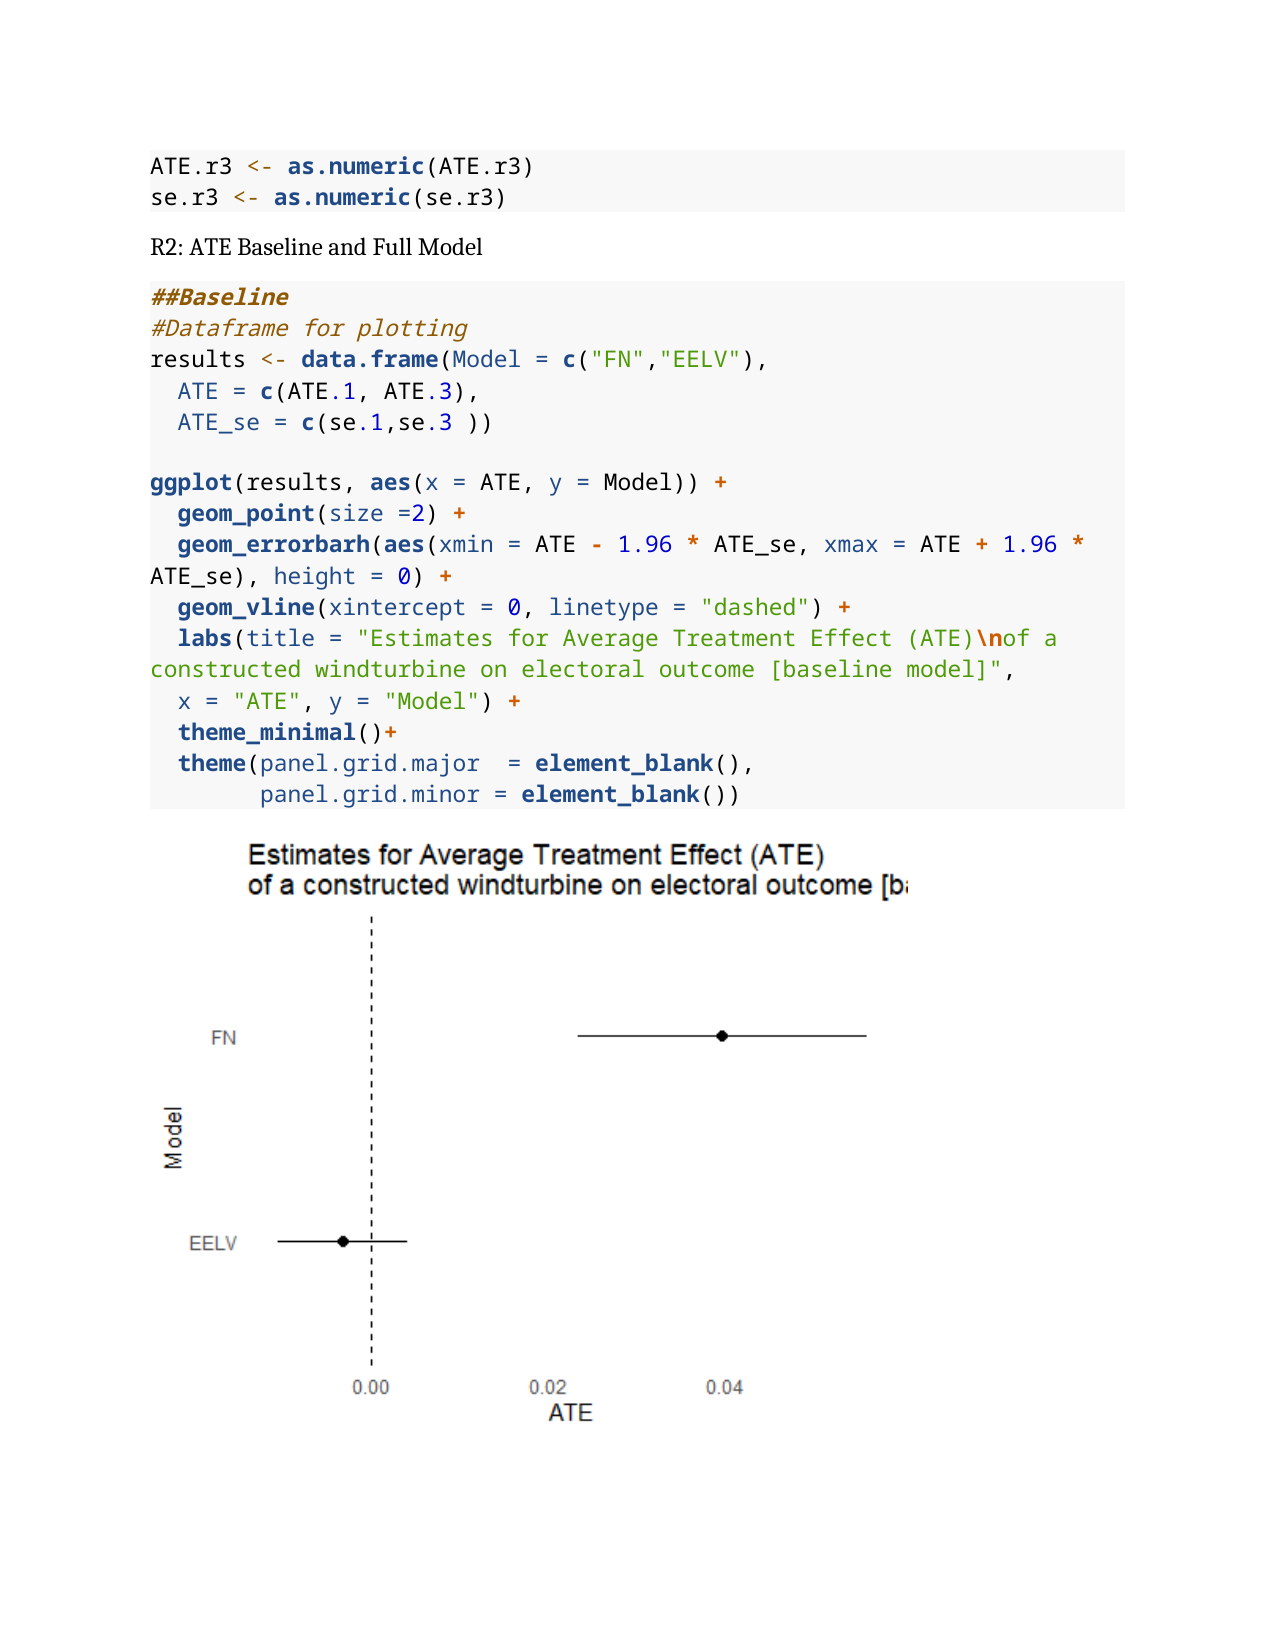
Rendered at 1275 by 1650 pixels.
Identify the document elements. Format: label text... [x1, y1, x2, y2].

text ##Baseline #Dataframe for plotting results <- data.frame(Model = c("FN","EELV"), ATE = c(ATE.1, ATE.3), ATE_se = c(se.1,se.3 )) ggplot(results, aes(x = ATE, y = Model)) + geom_point(size =2) + geom_errorbarh(aes(xmin = ATE - 1.96 * ATE_se, xmax = ATE + 1.96 * ATE_se), height = 0) + geom_vline(xintercept = 0, linetype = "dashed") + labs(title = "Estimates for Average Treatment Effect (ATE)\nof a constructed windturbine on electoral outcome [baseline model]", x = "ATE", y = "Model") + theme_minimal()+ theme(panel.grid.major = element_blank(), panel.grid.minor = element_blank()) [150, 281, 1125, 809]
text R2: ATE Baseline and Full Model [150, 233, 1125, 262]
picture [150, 830, 908, 1437]
